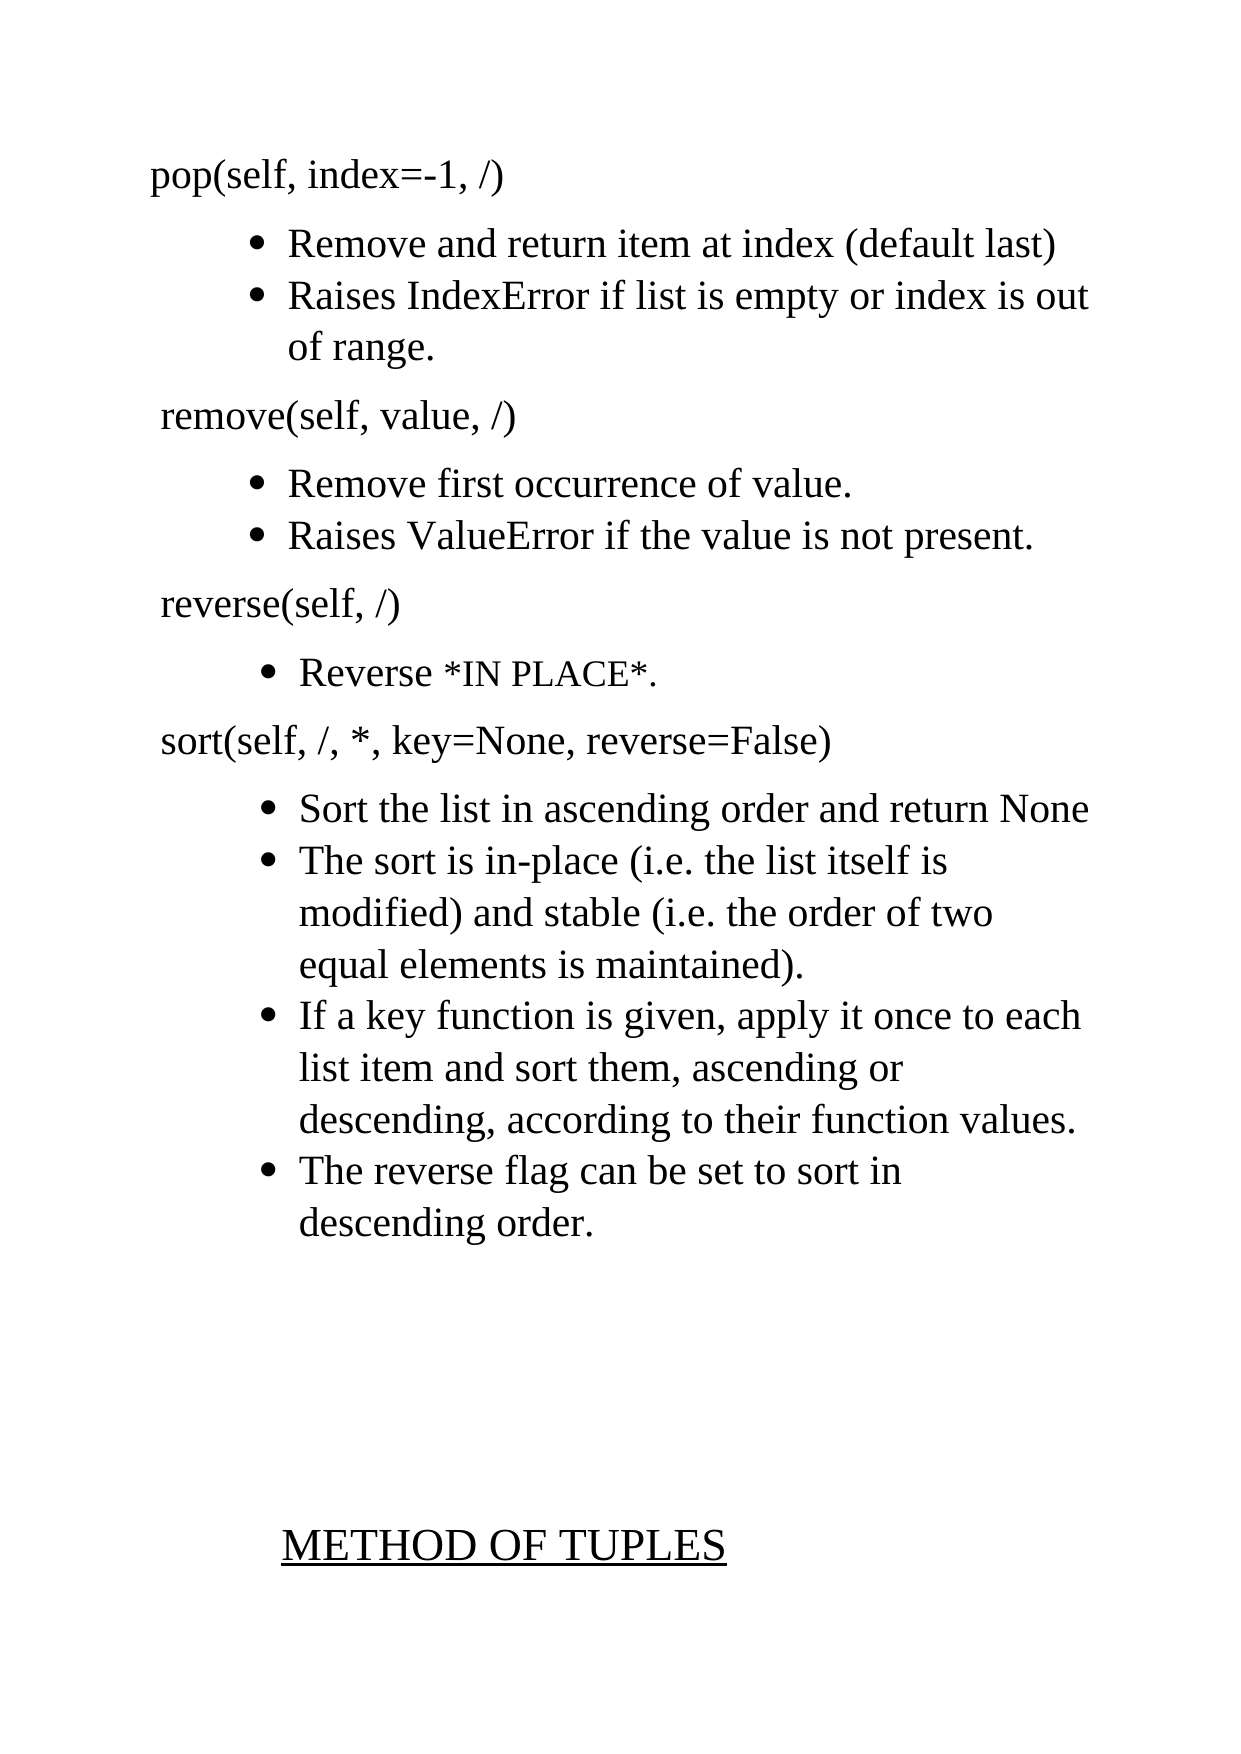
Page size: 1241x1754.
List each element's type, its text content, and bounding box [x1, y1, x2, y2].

list The sort is in-place (i.e. the list itself is modified) and stable (i.e. the order of two equal elements is maintained). [261, 836, 1090, 987]
list Remove first occurrence of value. [250, 458, 1090, 507]
text pop(self, index=-1, /) [150, 150, 1090, 198]
list Raises IndexError if list is empty or index is out of range. [250, 270, 1090, 370]
text reverse(self, /) [150, 579, 1090, 627]
text remove(self, value, /) [150, 390, 1090, 438]
list Sort the list in ascending order and return None [261, 784, 1090, 832]
text METHOD OF TUPLES [150, 1518, 1090, 1571]
list If a key function is given, apply it once to each list item and sort them, ascending or descending, according to their function values. [261, 991, 1090, 1142]
list Reverse *IN PLACE*. [261, 647, 1090, 695]
list Remove and return item at index (default last) [250, 218, 1090, 266]
text sort(self, /, *, key=None, reverse=False) [150, 716, 1090, 763]
list Raises ValueError if the value is not present. [250, 510, 1090, 558]
list The reverse flag can be set to sort in descending order. [261, 1146, 1090, 1246]
